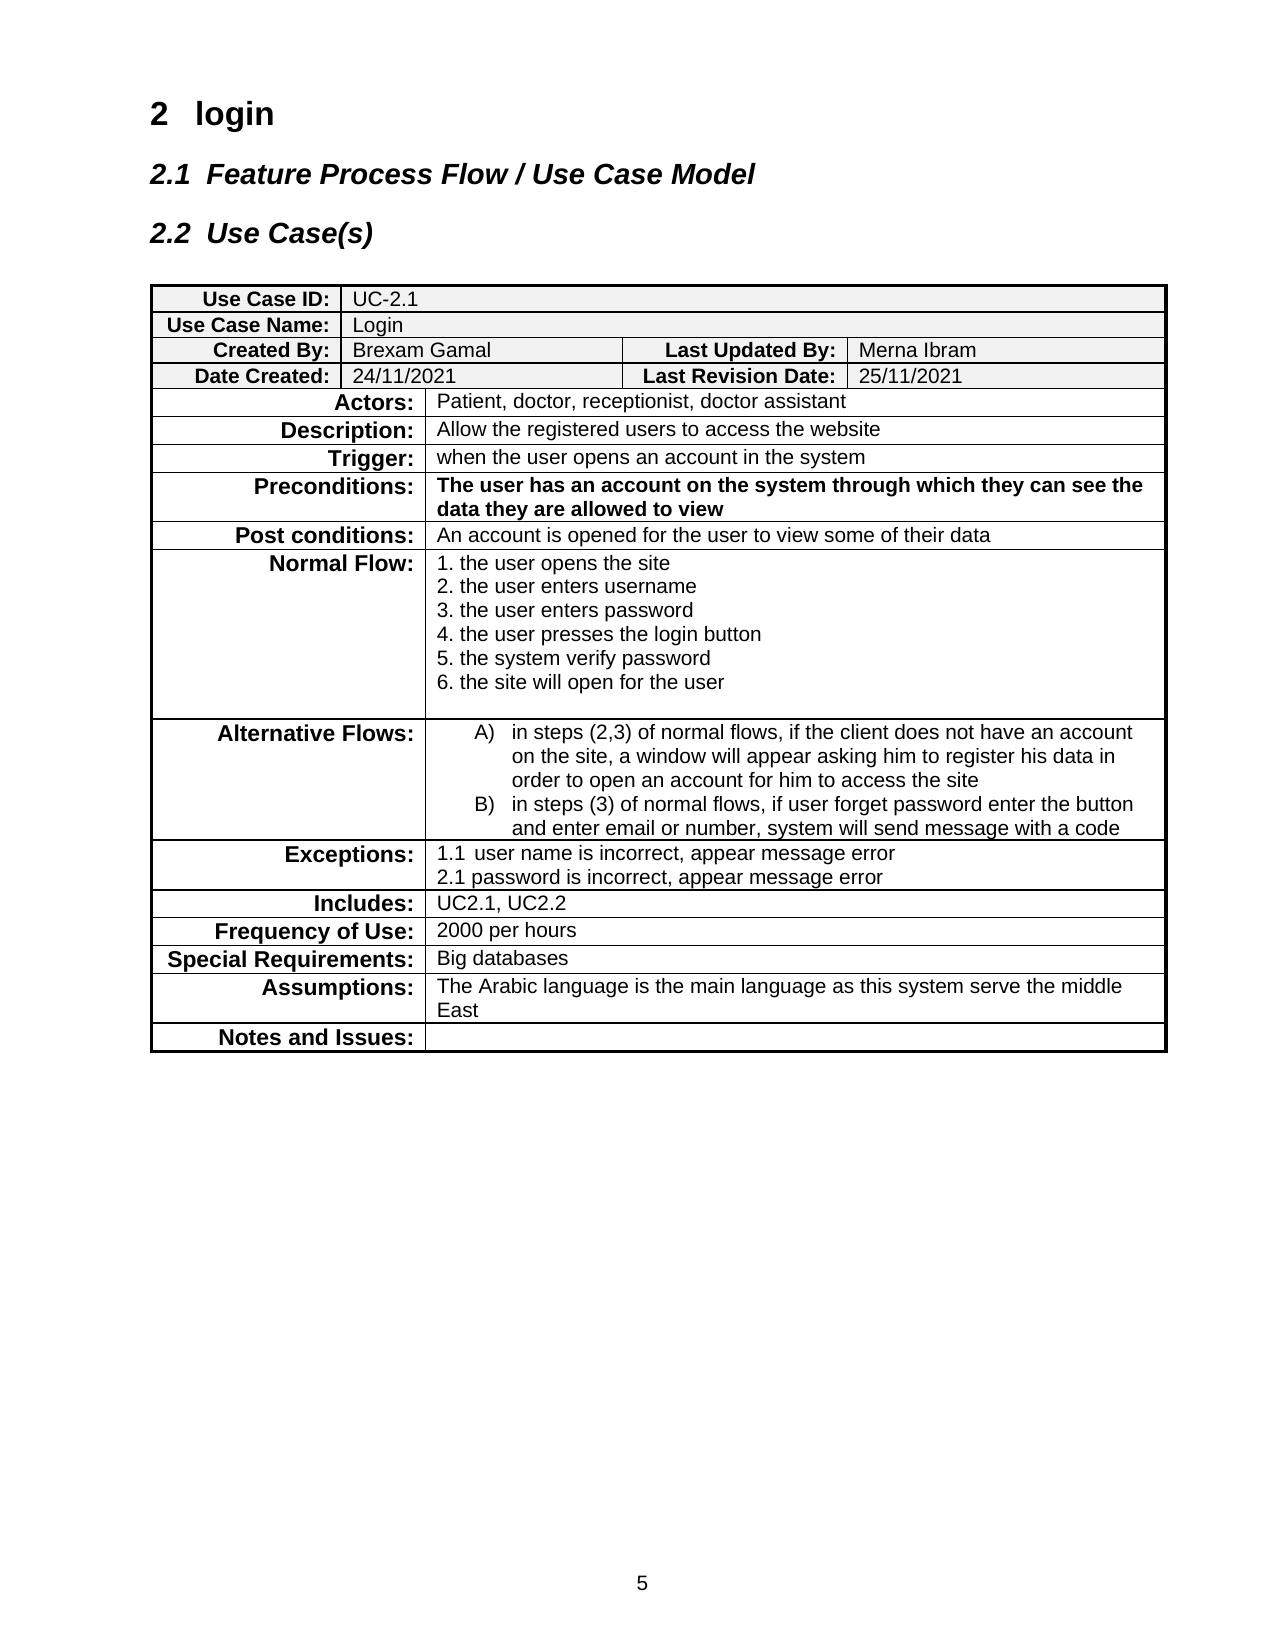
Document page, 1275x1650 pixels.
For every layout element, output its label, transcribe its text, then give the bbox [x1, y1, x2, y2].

table_cell An account is opened for the user to view some of their data [426, 522, 1164, 549]
table_cell Assumptions: [153, 974, 425, 1022]
table_cell Big databases [426, 946, 1164, 973]
table_cell Includes: [153, 891, 425, 917]
table_cell Alternative Flows: [153, 720, 425, 839]
table_cell The user has an account on the system through which they can see the data they are allowed to view [426, 473, 1164, 521]
table_cell Actors: [153, 389, 425, 416]
table_cell [426, 1024, 1164, 1050]
table_cell Preconditions: [153, 473, 425, 521]
table_cell 1. the user opens the site 2. the user enters username 3. the user enters password 4. the user presses the login button 5. the system verify password 6. the site will open for the user [426, 550, 1164, 718]
table_cell UC2.1, UC2.2 [426, 891, 1164, 917]
table_cell Frequency of Use: [153, 918, 425, 945]
table_cell Date Created: [153, 364, 340, 388]
table_cell Last Revision Date: [623, 364, 847, 388]
table_cell Login [342, 313, 1164, 337]
subtitle Use Case(s) [150, 216, 1134, 249]
table_cell 25/11/2021 [848, 364, 1164, 388]
table_cell 2000 per hours [426, 918, 1164, 945]
table_cell Trigger: [153, 445, 425, 471]
table_cell 24/11/2021 [342, 364, 622, 388]
table_cell The Arabic language is the main language as this system serve the middle East [426, 974, 1164, 1022]
table_cell Exceptions: [153, 841, 425, 889]
table_cell when the user opens an account in the system [426, 445, 1164, 471]
table_cell Created By: [153, 338, 340, 362]
table_cell user name is incorrect, appear message error 2.1 password is incorrect, appear message error [426, 841, 1164, 889]
table_cell Last Updated By: [623, 338, 847, 362]
table_cell Merna Ibram [848, 338, 1164, 362]
table_cell in steps (2,3) of normal flows, if the client does not have an account on the site, a window will appear asking him to register his data in order to open an account for him to access the site in steps (3) of normal flows, if user forget password enter the button and enter email or number, system will send message with a code [426, 720, 1164, 839]
table_cell Use Case Name: [153, 313, 340, 337]
table_cell Allow the registered users to access the website [426, 417, 1164, 443]
subtitle login [150, 94, 1134, 132]
table_cell Patient, doctor, receptionist, doctor assistant [426, 389, 1164, 416]
table_header Use Case ID: [153, 287, 340, 311]
table_cell Notes and Issues: [153, 1024, 425, 1050]
table_cell Post conditions: [153, 522, 425, 549]
table_cell Normal Flow: [153, 550, 425, 718]
table_header UC-2.1 [342, 287, 1164, 311]
subtitle Feature Process Flow / Use Case Model [150, 157, 1134, 191]
table_cell Description: [153, 417, 425, 443]
table_cell Special Requirements: [153, 946, 425, 973]
table_cell Brexam Gamal [342, 338, 622, 362]
